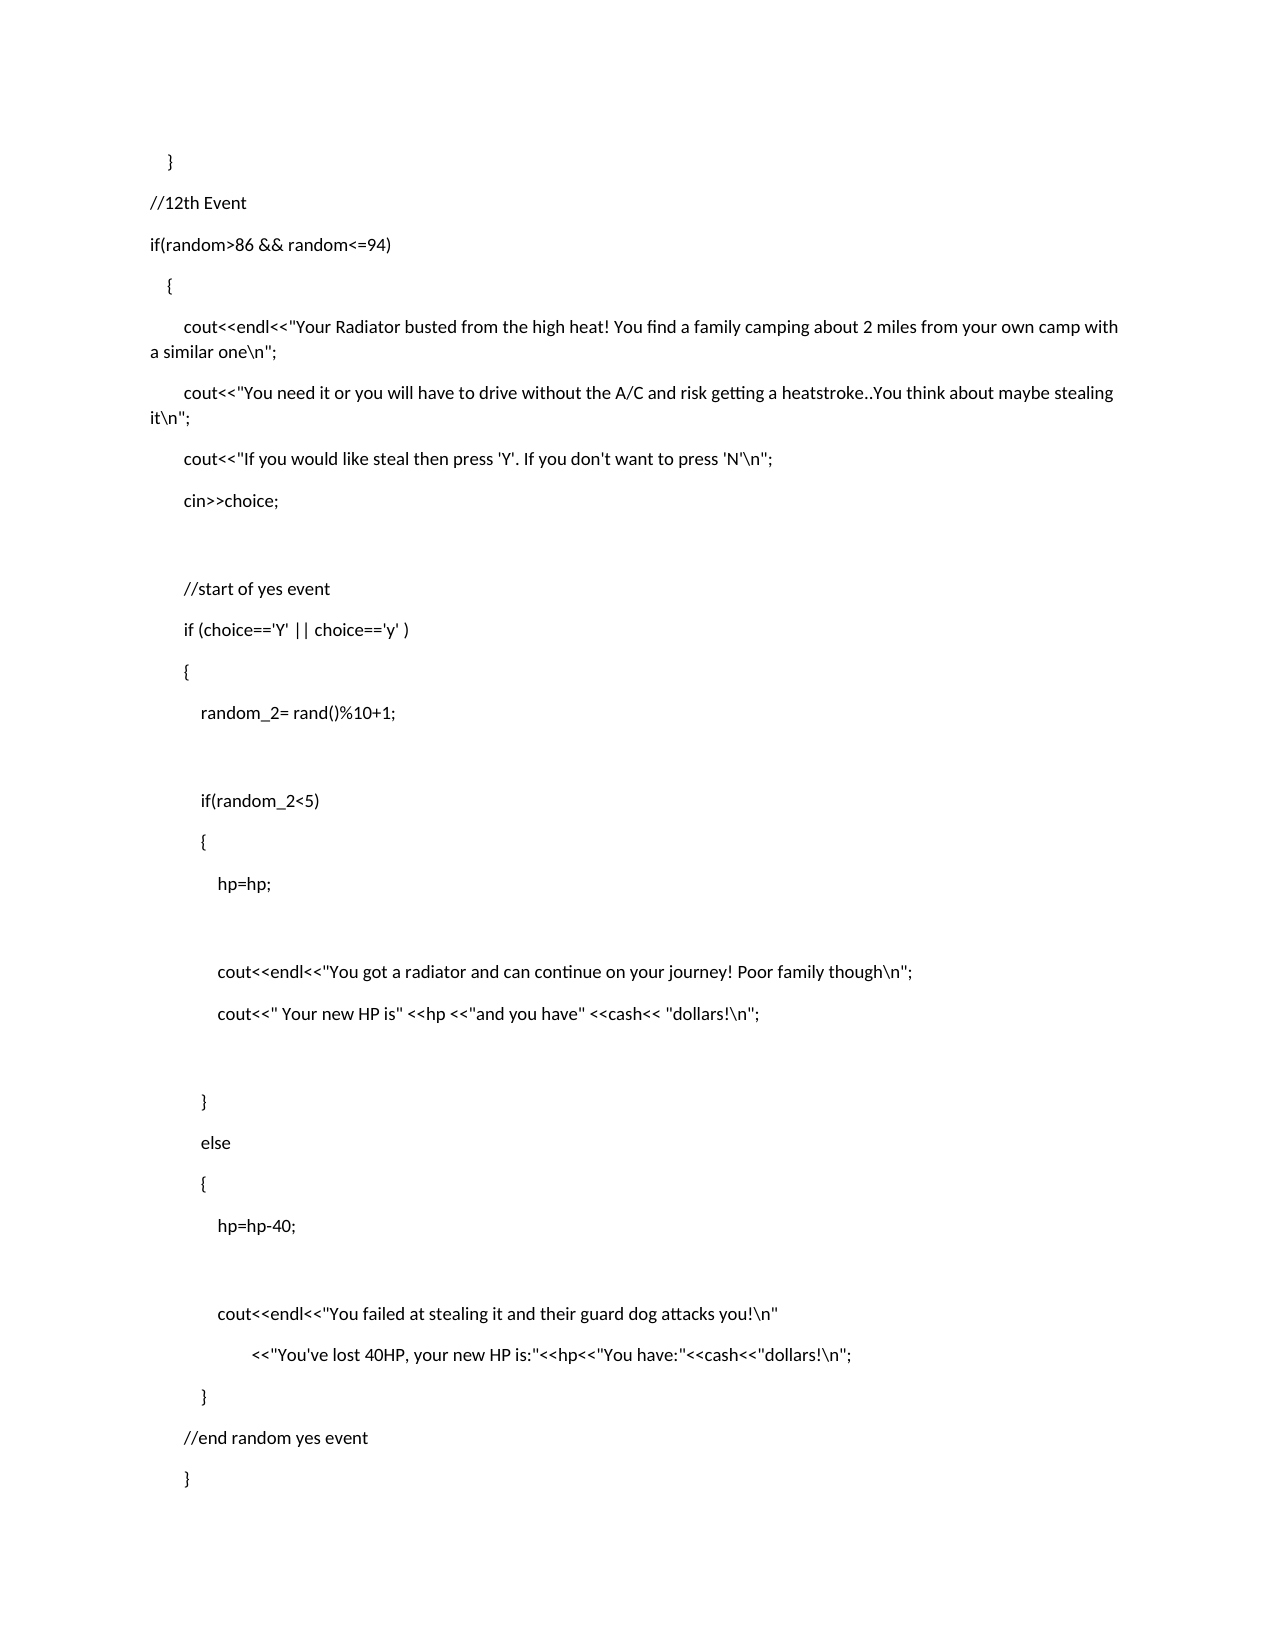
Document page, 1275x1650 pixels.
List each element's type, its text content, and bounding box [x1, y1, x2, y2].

text hp=hp-40; [150, 1214, 1125, 1237]
text else [150, 1131, 1125, 1154]
text } [150, 1090, 1125, 1113]
text } [150, 150, 1125, 173]
text cout<<" Your new HP is" <<hp <<"and you have" <<cash<< "dollars!\n"; [150, 1002, 1125, 1024]
text } [150, 1385, 1125, 1408]
text { [150, 1173, 1125, 1196]
text cout<<endl<<"You got a radiator and can continue on your journey! Poor family though\n"; [150, 960, 1125, 983]
text <<"You've lost 40HP, your new HP is:"<<hp<<"You have:"<<cash<<"dollars!\n"; [150, 1343, 1125, 1366]
text //12th Event [150, 191, 1125, 214]
text //start of yes event [150, 577, 1125, 600]
text if(random_2<5) [150, 789, 1125, 812]
text cout<<endl<<"Your Radiator busted from the high heat! You find a family camping about 2 miles from your own camp with a similar one\n"; [150, 315, 1125, 363]
text } [150, 1468, 1125, 1491]
text cout<<"If you would like steal then press 'Y'. If you don't want to press 'N'\n"; [150, 447, 1125, 470]
text if (choice=='Y' || choice=='y' ) [150, 618, 1125, 641]
text cout<<"You need it or you will have to drive without the A/C and risk getting a heatstroke..You think about maybe stealing it\n"; [150, 381, 1125, 429]
text { [150, 831, 1125, 854]
text cout<<endl<<"You failed at stealing it and their guard dog attacks you!\n" [150, 1302, 1125, 1325]
text random_2= rand()%10+1; [150, 701, 1125, 724]
text hp=hp; [150, 872, 1125, 895]
text cin>>choice; [150, 489, 1125, 512]
text { [150, 274, 1125, 297]
text //end random yes event [150, 1426, 1125, 1449]
text { [150, 660, 1125, 683]
text if(random>86 && random<=94) [150, 233, 1125, 256]
